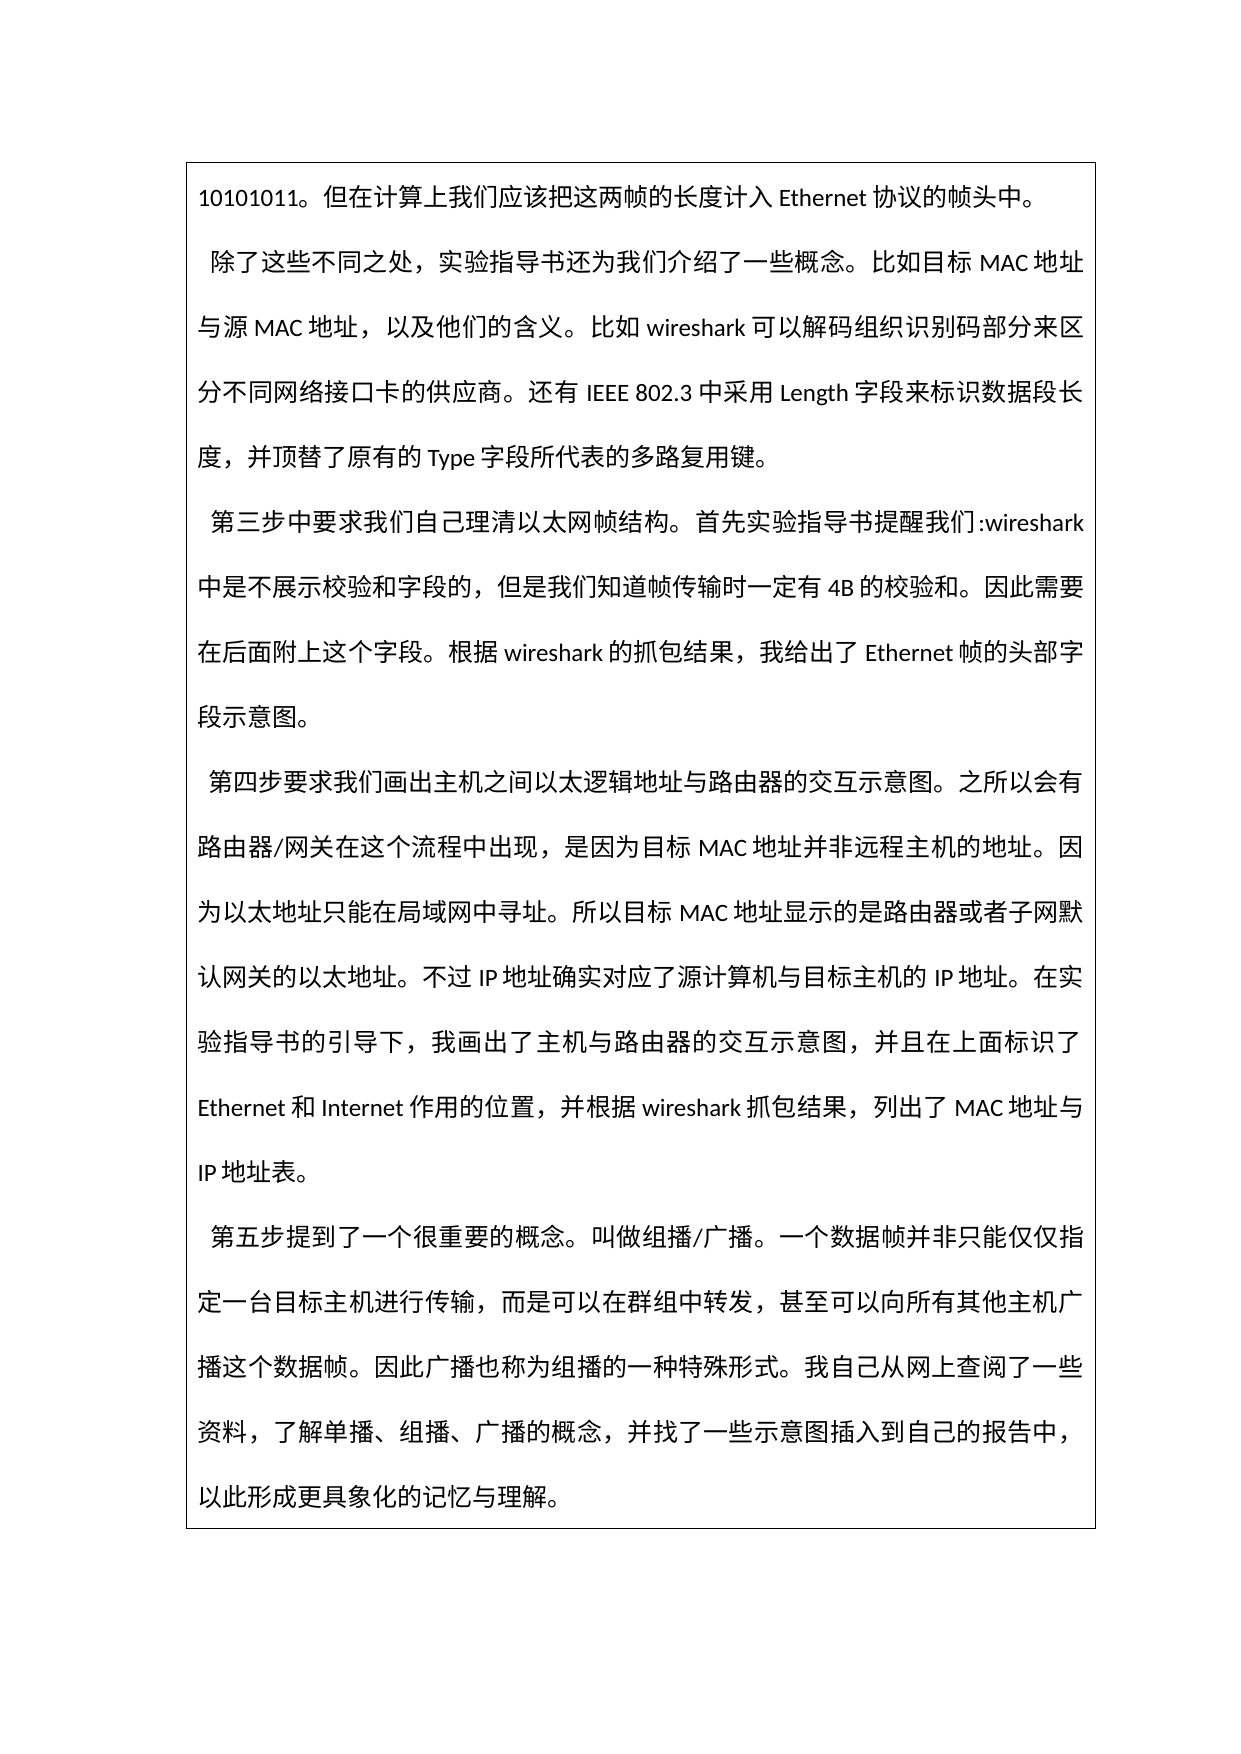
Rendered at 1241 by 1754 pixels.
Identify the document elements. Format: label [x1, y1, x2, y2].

table_cell [187, 163, 1095, 1528]
